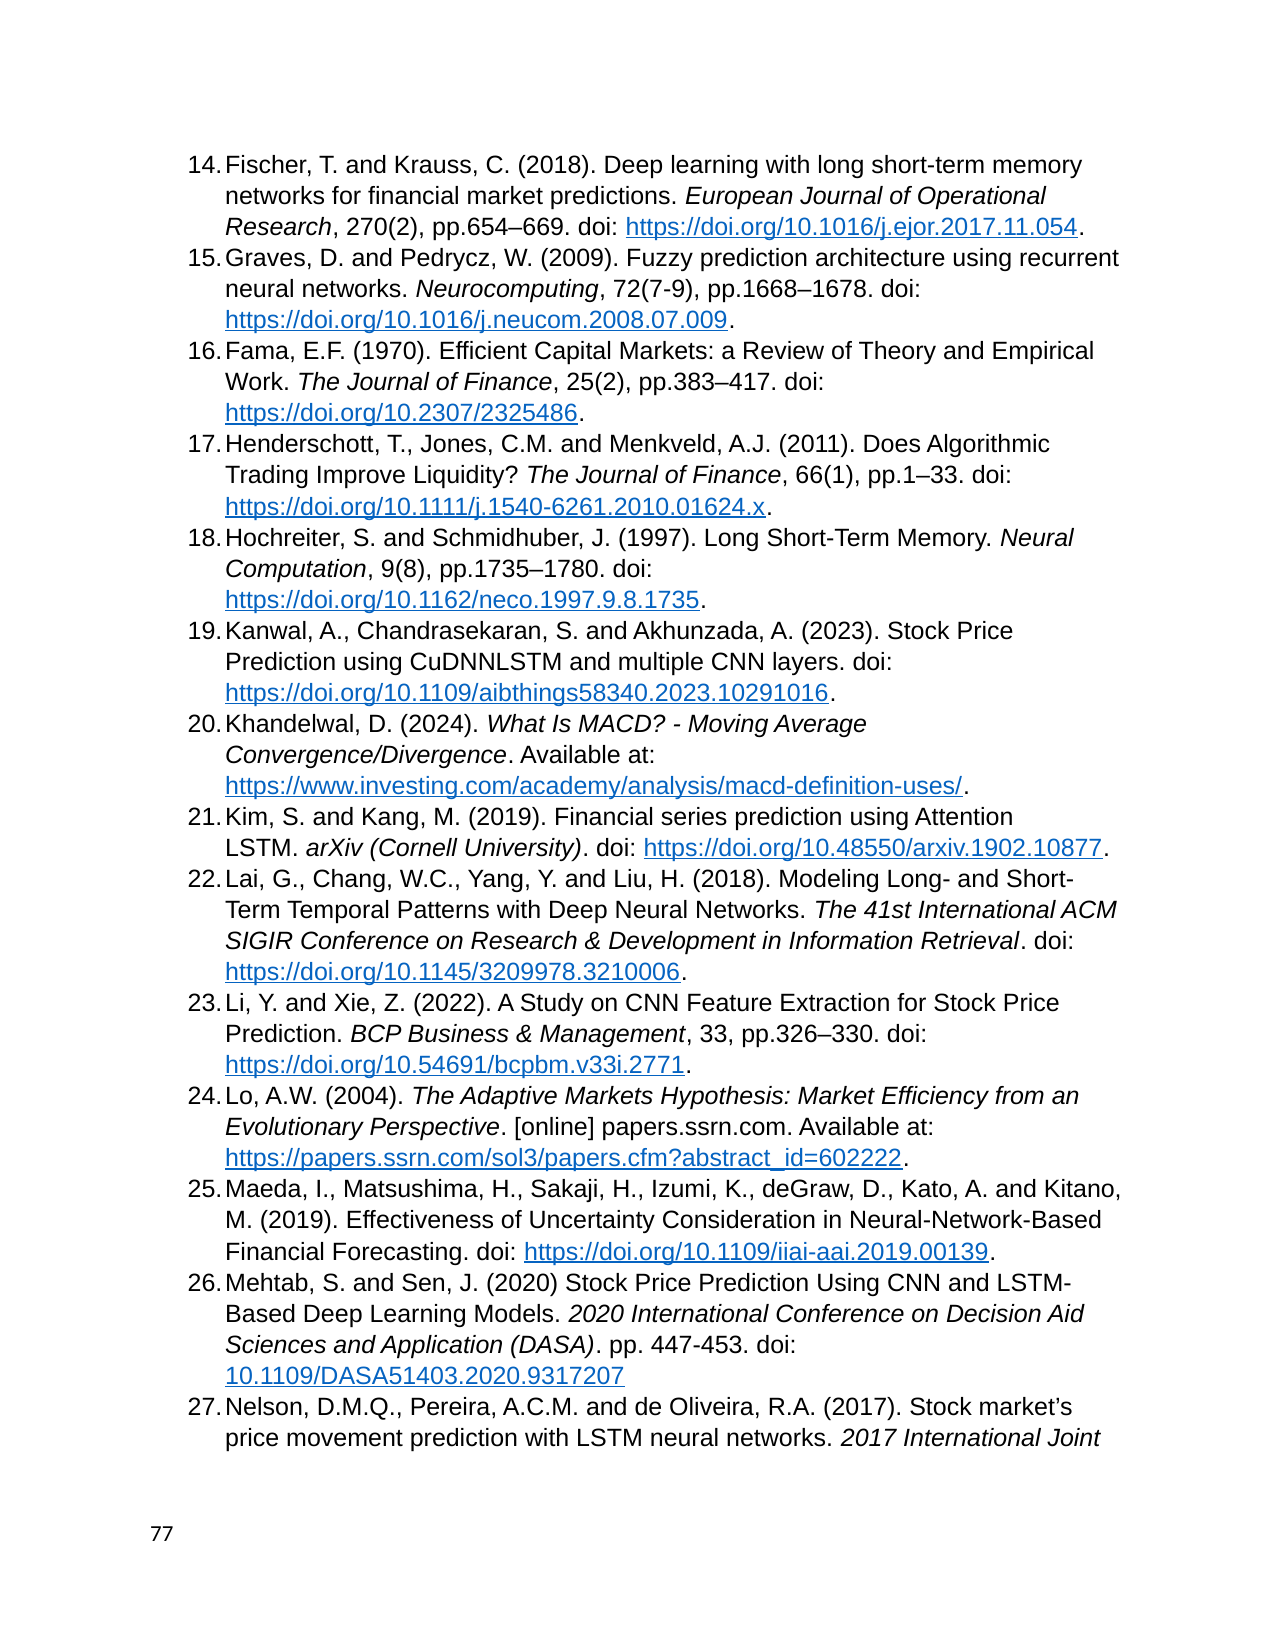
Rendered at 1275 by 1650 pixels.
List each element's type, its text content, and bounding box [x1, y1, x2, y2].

list Henderschott, T., Jones, C.M. and Menkveld, A.J. (2011). Does Algorithmic Trading Improve Liquidity? The Journal of Finance, 66(1), pp.1–33. doi: https://doi.org/10.1111/j.1540-6261.2010.01624.x. [187, 429, 1125, 520]
list Fama, E.F. (1970). Efficient Capital Markets: a Review of Theory and Empirical Work. The Journal of Finance, 25(2), pp.383–417. doi: https://doi.org/10.2307/2325486. [187, 336, 1125, 427]
list Kim, S. and Kang, M. (2019). Financial series prediction using Attention LSTM. arXiv (Cornell University). doi: https://doi.org/10.48550/arxiv.1902.10877. [187, 802, 1125, 862]
list Lo, A.W. (2004). The Adaptive Markets Hypothesis: Market Efficiency from an Evolutionary Perspective. [online] papers.ssrn.com. Available at: https://papers.ssrn.com/sol3/papers.cfm?abstract_id=602222. [187, 1081, 1125, 1172]
list Fischer, T. and Krauss, C. (2018). Deep learning with long short-term memory networks for financial market predictions. European Journal of Operational Research, 270(2), pp.654–669. doi: https://doi.org/10.1016/j.ejor.2017.11.054. [187, 150, 1125, 241]
list Li, Y. and Xie, Z. (2022). A Study on CNN Feature Extraction for Stock Price Prediction. BCP Business & Management, 33, pp.326–330. doi: https://doi.org/10.54691/bcpbm.v33i.2771. [187, 988, 1125, 1079]
list Mehtab, S. and Sen, J. (2020) Stock Price Prediction Using CNN and LSTM-Based Deep Learning Models. 2020 International Conference on Decision Aid Sciences and Application (DASA). pp. 447-453. doi: 10.1109/DASA51403.2020.9317207 [187, 1267, 1125, 1389]
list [187, 1392, 1125, 1451]
list Khandelwal, D. (2024). What Is MACD? - Moving Average Convergence/Divergence. Available at: https://www.investing.com/academy/analysis/macd-definition-uses/. [187, 709, 1125, 799]
list Lai, G., Chang, W.C., Yang, Y. and Liu, H. (2018). Modeling Long- and Short-Term Temporal Patterns with Deep Neural Networks. The 41st International ACM SIGIR Conference on Research & Development in Information Retrieval. doi: https://doi.org/10.1145/3209978.3210006. [187, 864, 1125, 986]
list Maeda, I., Matsushima, H., Sakaji, H., Izumi, K., deGraw, D., Kato, A. and Kitano, M. (2019). Effectiveness of Uncertainty Consideration in Neural-Network-Based Financial Forecasting. doi: https://doi.org/10.1109/iiai-aai.2019.00139. [187, 1174, 1125, 1265]
list Hochreiter, S. and Schmidhuber, J. (1997). Long Short-Term Memory. Neural Computation, 9(8), pp.1735–1780. doi: https://doi.org/10.1162/neco.1997.9.8.1735. [187, 522, 1125, 613]
list Graves, D. and Pedrycz, W. (2009). Fuzzy prediction architecture using recurrent neural networks. Neurocomputing, 72(7-9), pp.1668–1678. doi: https://doi.org/10.1016/j.neucom.2008.07.009. [187, 243, 1125, 334]
list Kanwal, A., Chandrasekaran, S. and Akhunzada, A. (2023). Stock Price Prediction using CuDNNLSTM and multiple CNN layers. doi: https://doi.org/10.1109/aibthings58340.2023.10291016. [187, 616, 1125, 706]
